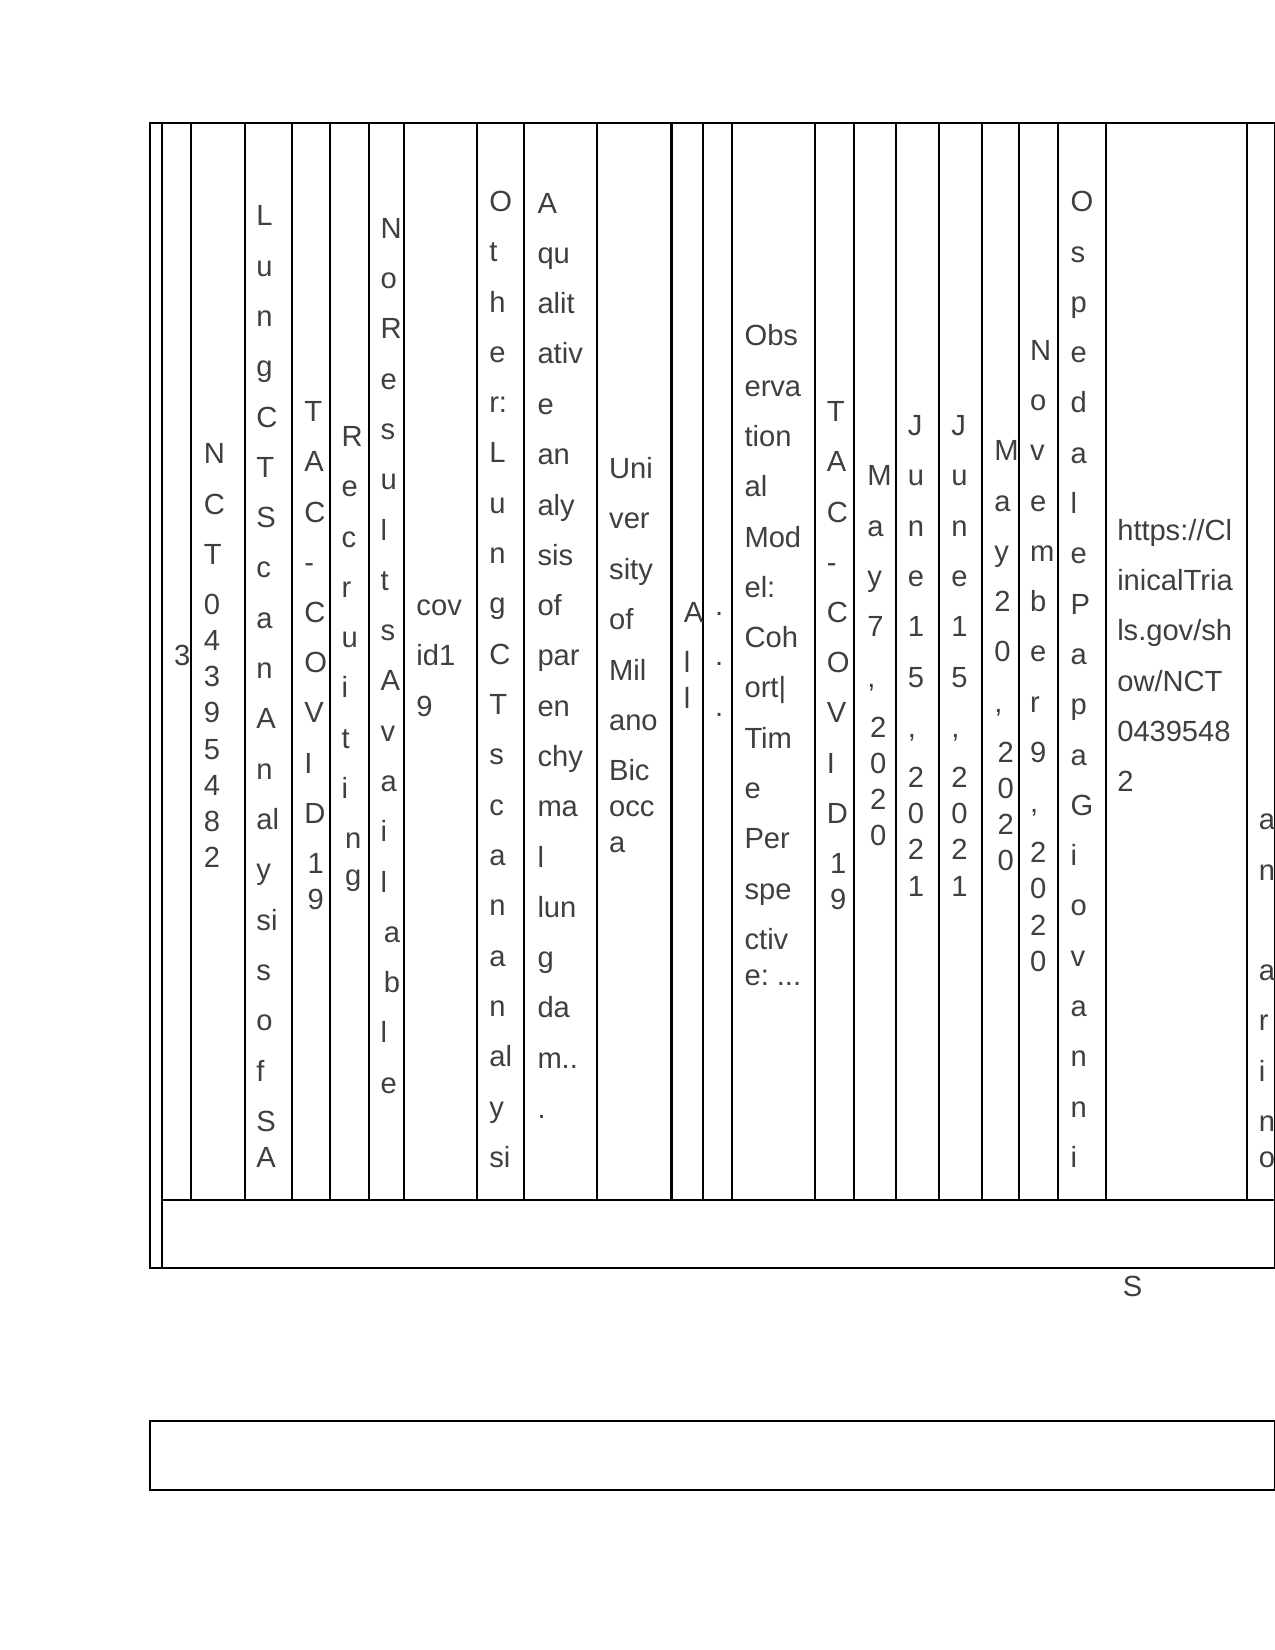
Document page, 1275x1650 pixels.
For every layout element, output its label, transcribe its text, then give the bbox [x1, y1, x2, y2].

text S [1123, 1269, 1188, 1303]
table_cell J u n e 1 5 , 2 0 2 1 [897, 124, 938, 1199]
table_cell . . . [704, 124, 731, 1199]
table_cell A l l [673, 124, 702, 1199]
table_cell O s p e d a l e P a p a G i o v a n n i [1059, 124, 1105, 1199]
table_cell O t h e r: L u n g C T s c a n a n al y si [478, 124, 523, 1199]
table_cell A qu alit ativ e an aly sis of par en chy ma l lun g da m.. . [525, 124, 596, 1199]
table_cell https://Cl inicalTria ls.gov/sh ow/NCT 0439548 2 [1107, 124, 1246, 1199]
table_cell 3 [163, 124, 190, 1199]
table_cell T A C - C O V I D 1 9 [816, 124, 853, 1199]
table_cell [151, 124, 161, 1267]
table_header [151, 1422, 1274, 1489]
table_cell L u n g C T S c a n A n al y si s o f S A [246, 124, 291, 1199]
table_cell N o R e s u l t s A v a i l a b l e [370, 124, 403, 1199]
table_cell T A C - C O V I D 1 9 [293, 124, 329, 1199]
table_cell [163, 1201, 1274, 1267]
table_cell Obs erva tion al Mod el: Coh ort| Tim e Per spe ctiv e: ... [733, 124, 814, 1199]
table_cell R e c r u i t i n g [331, 124, 368, 1199]
table_cell a n a r i n o [1248, 124, 1274, 1199]
table_cell M a y 7 , 2 0 2 0 [855, 124, 895, 1199]
table_cell J u n e 1 5 , 2 0 2 1 [940, 124, 981, 1199]
table_cell N o v e m b e r 9 , 2 0 2 0 [1020, 124, 1057, 1199]
table_cell cov id1 9 [405, 124, 476, 1199]
table_cell Uni ver sity of Mil ano Bic occ a [598, 124, 670, 1199]
table_cell N C T 0 4 3 9 5 4 8 2 [192, 124, 244, 1199]
table_cell M a y 2 0 , 2 0 2 0 [983, 124, 1018, 1199]
